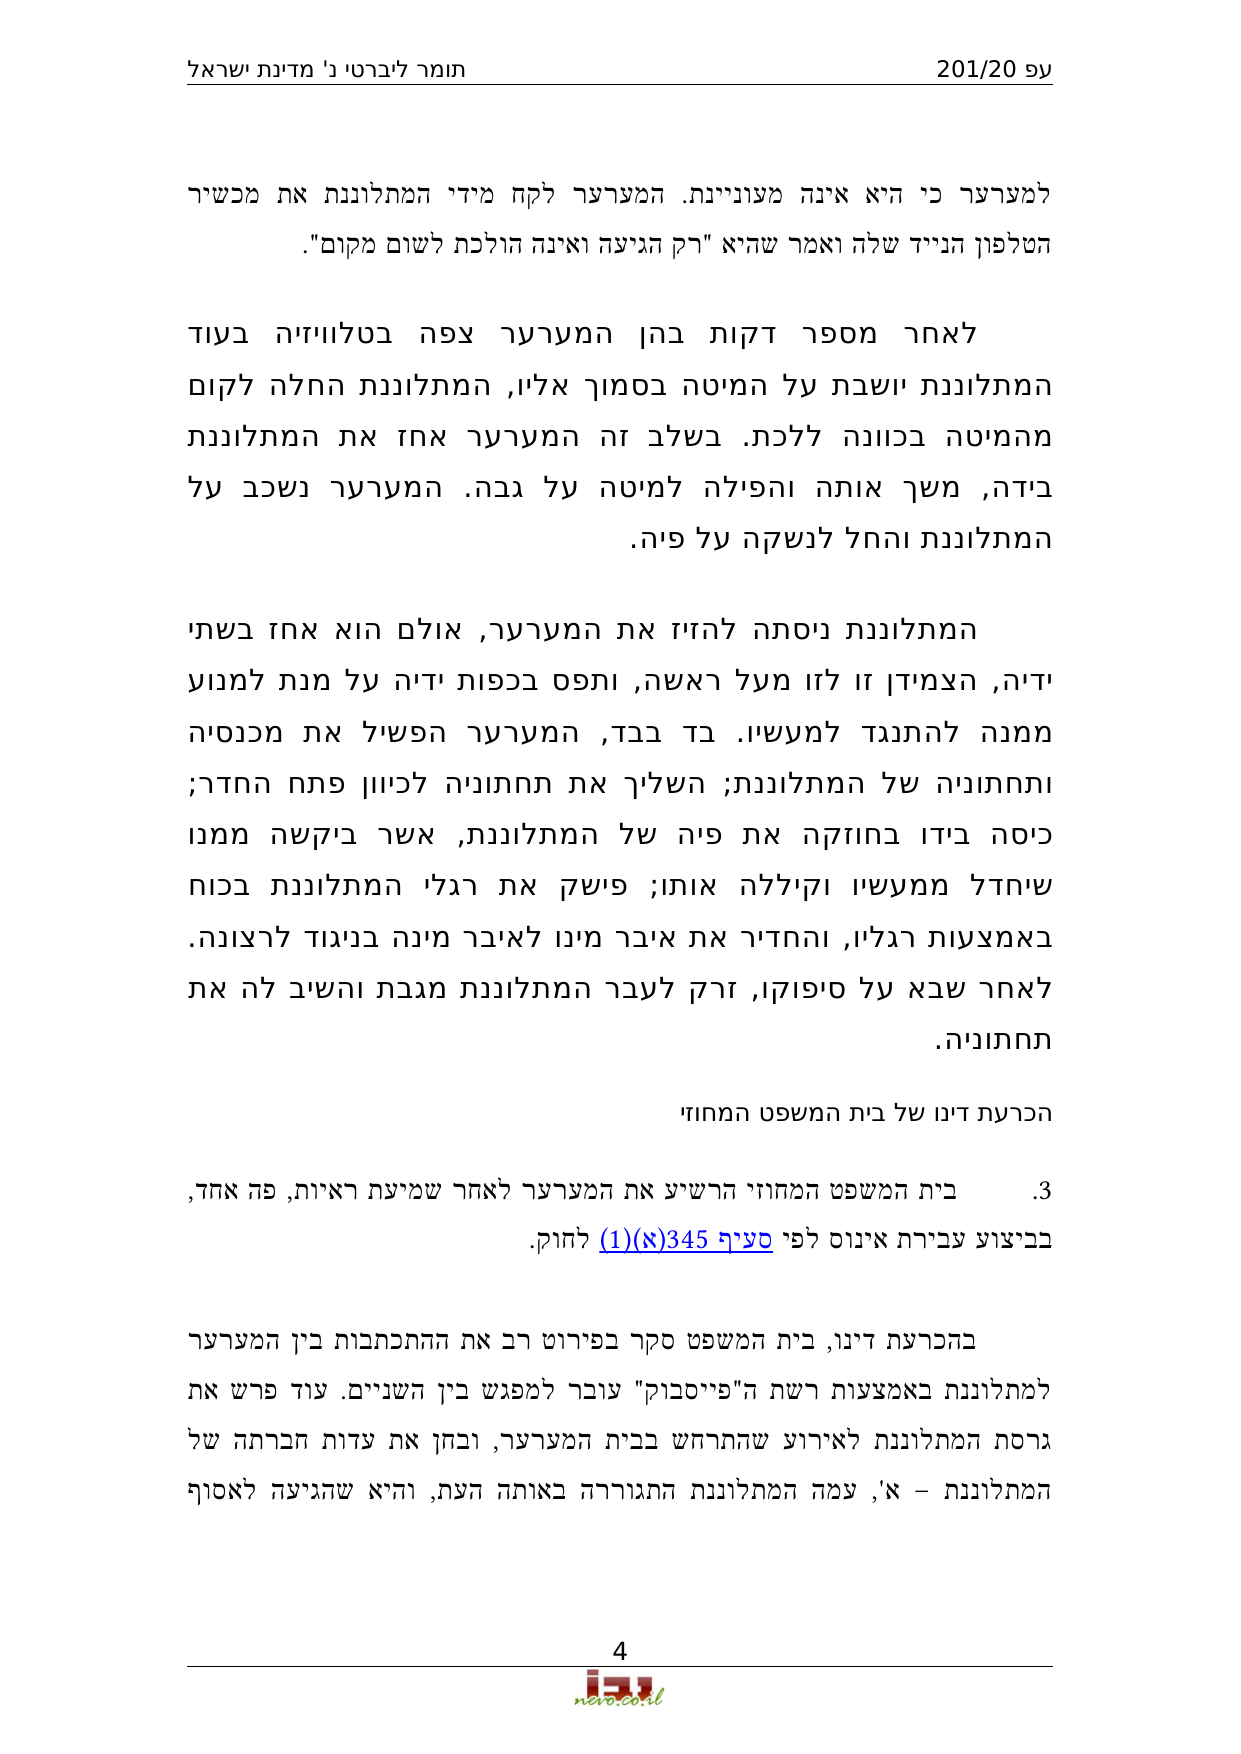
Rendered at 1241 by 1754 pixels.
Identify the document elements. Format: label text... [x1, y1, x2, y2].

picture [574, 1669, 666, 1707]
text המתלוננת ניסתה להזיז את המערער, אולם הוא אחז בשתי ידיה, הצמידן זו לזו מעל ראשה, ותפס בכפות ידיה על מנת למנוע ממנה להתנגד למעשיו. בד בבד, המערער הפשיל את מכנסיה ותחתוניה של המתלוננת; השליך את תחתוניה לכיוון פתח החדר; כיסה בידו בחוזקה את פיה של המתלוננת, אשר ביקשה ממנו שיחדל ממעשיו וקיללה אותו; פישק את רגלי המתלוננת בכוח באמצעות רגליו, והחדיר את איבר מינו לאיבר מינה בניגוד לרצונה. לאחר שבא על סיפוקו, זרק לעבר המתלוננת מגבת והשיב לה את תחתוניה. [187, 612, 1053, 1056]
text לאחר מספר דקות בהן המערער צפה בטלוויזיה בעוד המתלוננת יושבת על המיטה בסמוך אליו, המתלוננת החלה לקום מהמיטה בכוונה ללכת. בשלב זה המערער אחז את המתלוננת בידה, משך אותה והפילה למיטה על גבה. המערער נשכב על המתלוננת והחל לנשקה על פיה. [187, 316, 1053, 556]
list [187, 177, 1053, 260]
list בית המשפט המחוזי הרשיע את המערער לאחר שמיעת ראיות, פה אחד, בביצוע עבירת אינוס לפי סעיף 345(א)(1) לחוק. [187, 1173, 1053, 1256]
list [187, 1324, 1053, 1506]
list הכרעת דינו של בית המשפט המחוזי [187, 1098, 1053, 1127]
